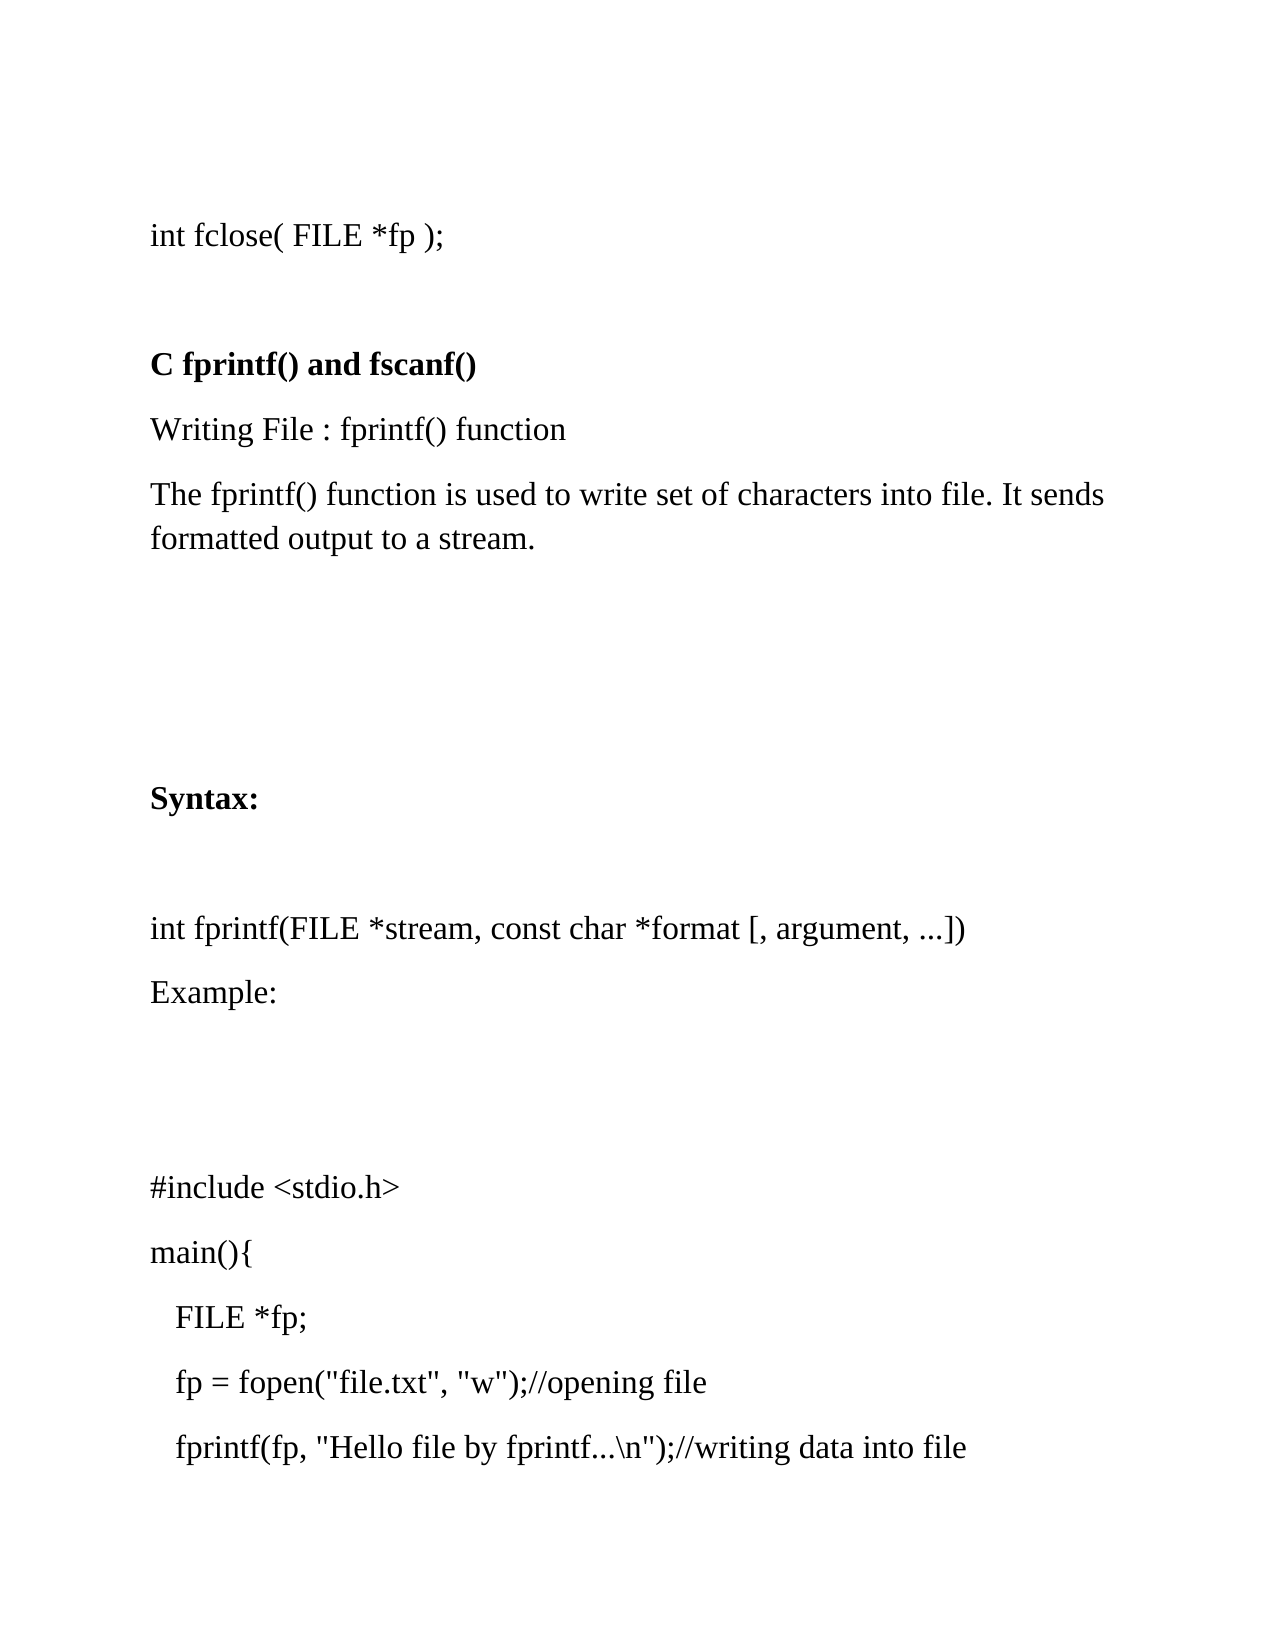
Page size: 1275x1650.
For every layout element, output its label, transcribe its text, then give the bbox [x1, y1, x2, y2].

text main(){ [150, 1232, 1125, 1271]
text int fclose( FILE *fp ); [150, 215, 1125, 253]
text Writing File : fprintf() function [150, 409, 1125, 448]
text int fprintf(FILE *stream, const char *format [, argument, ...]) [150, 908, 1125, 946]
text Example: [150, 973, 1125, 1011]
text The fprintf() function is used to write set of characters into file. It sends formatted output to a stream. [150, 474, 1125, 557]
text fprintf(fp, "Hello file by fprintf...\n");//writing data into file [150, 1427, 1125, 1465]
text fp = fopen("file.txt", "w");//opening file [150, 1362, 1125, 1401]
text FILE *fp; [150, 1297, 1125, 1336]
text C fprintf() and fscanf() [150, 345, 1125, 383]
text #include <stdio.h> [150, 1167, 1125, 1206]
text Syntax: [150, 778, 1125, 816]
